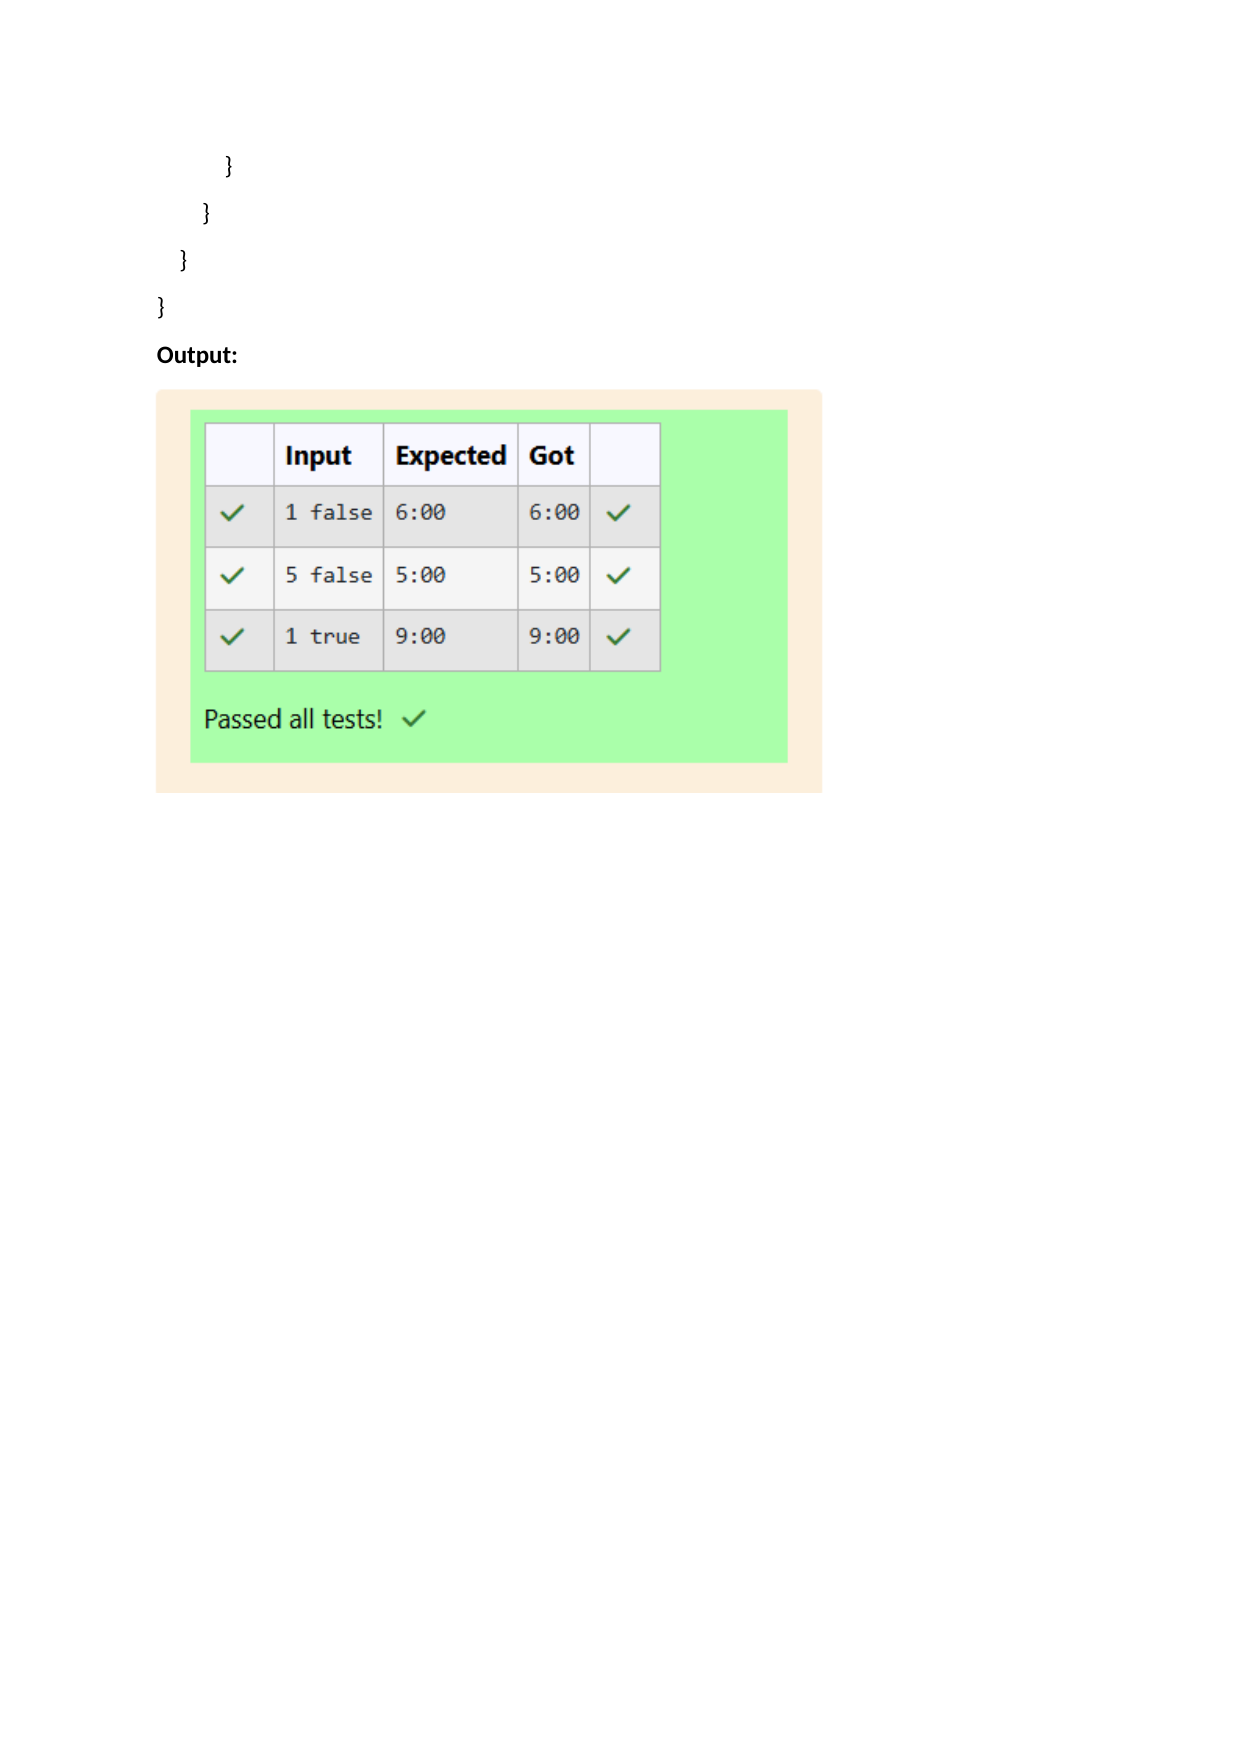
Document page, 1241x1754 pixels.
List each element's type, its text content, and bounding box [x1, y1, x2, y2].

text } [157, 292, 1090, 322]
text } [157, 150, 1090, 181]
text } [157, 244, 1090, 275]
picture [150, 386, 824, 793]
text } [157, 197, 1090, 228]
text Output: [157, 339, 1090, 369]
